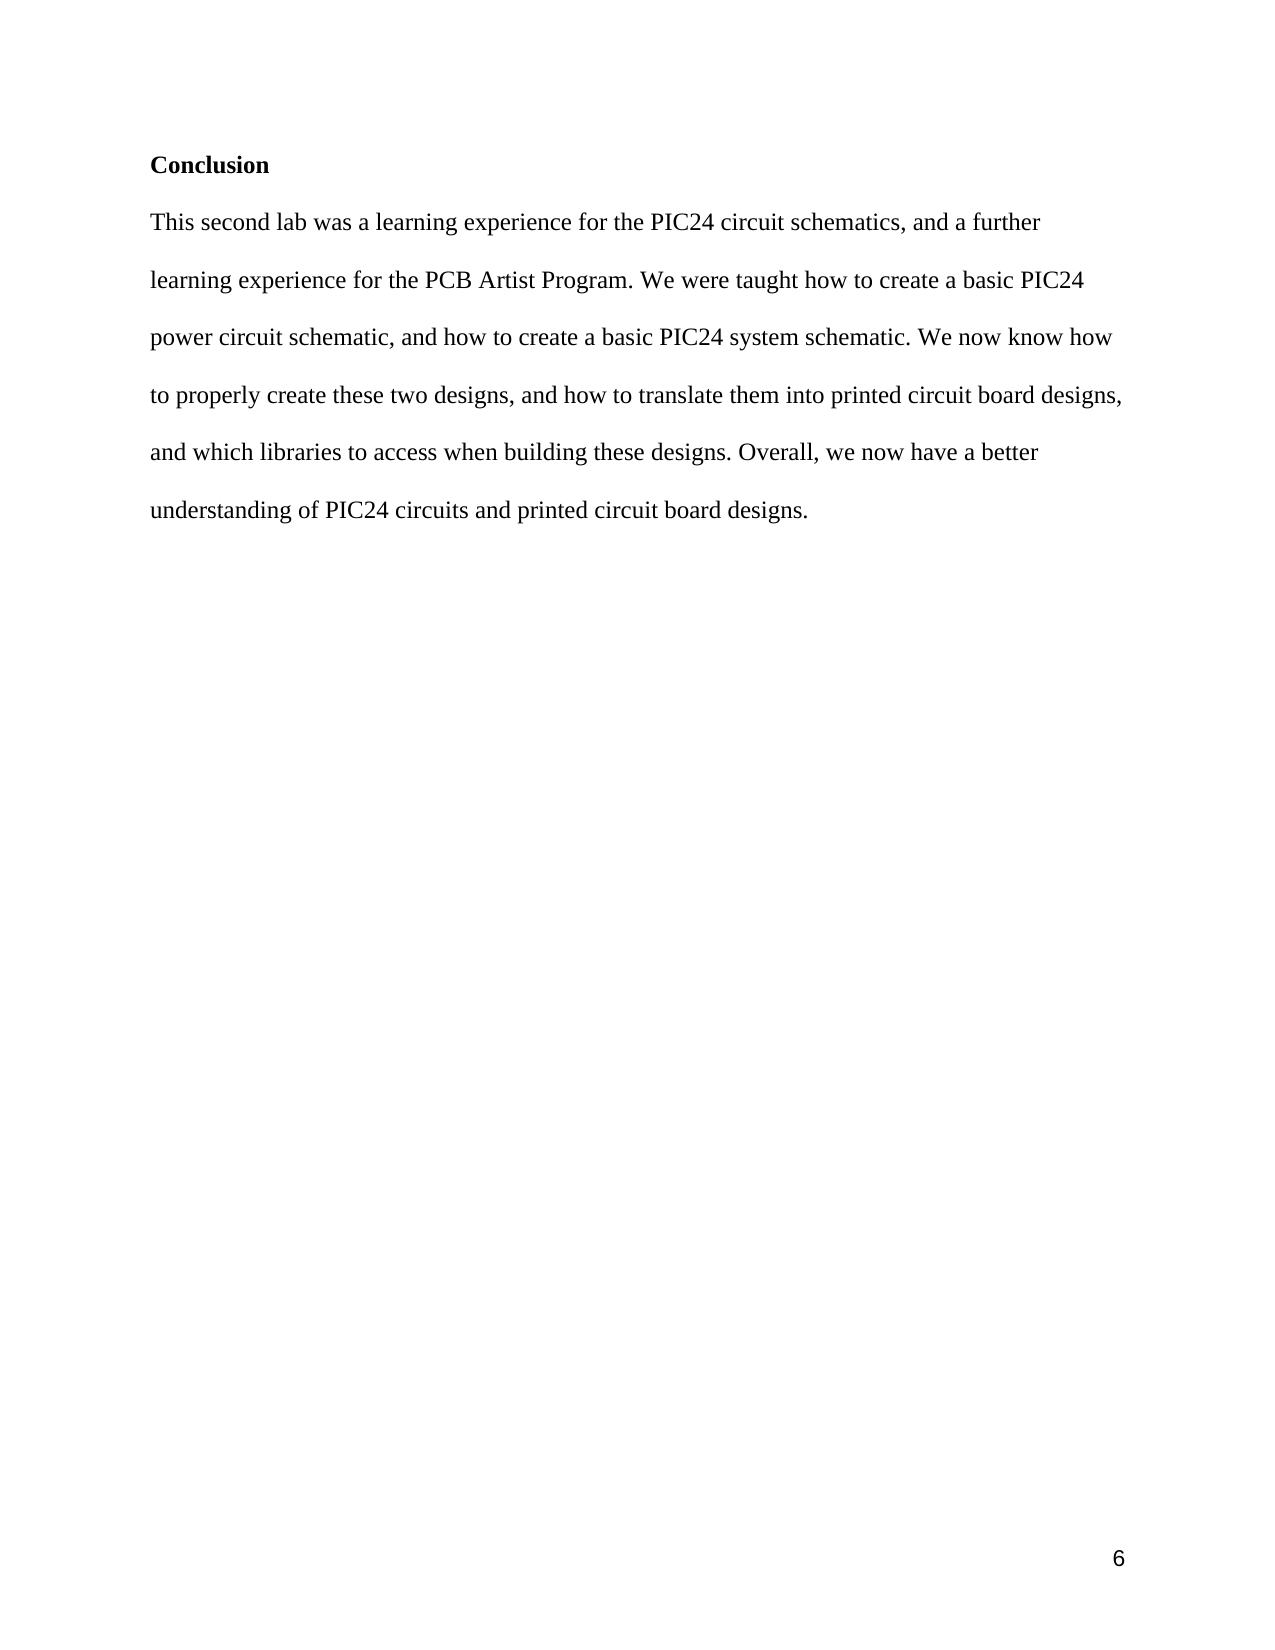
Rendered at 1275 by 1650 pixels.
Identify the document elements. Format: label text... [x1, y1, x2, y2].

text This second lab was a learning experience for the PIC24 circuit schematics, and a further learning experience for the PCB Artist Program. We were taught how to create a basic PIC24 power circuit schematic, and how to create a basic PIC24 system schematic. We now know how to properly create these two designs, and how to translate them into printed circuit board designs, and which libraries to access when building these designs. Overall, we now have a better understanding of PIC24 circuits and printed circuit board designs. [150, 207, 1125, 524]
text Conclusion [150, 150, 1125, 179]
